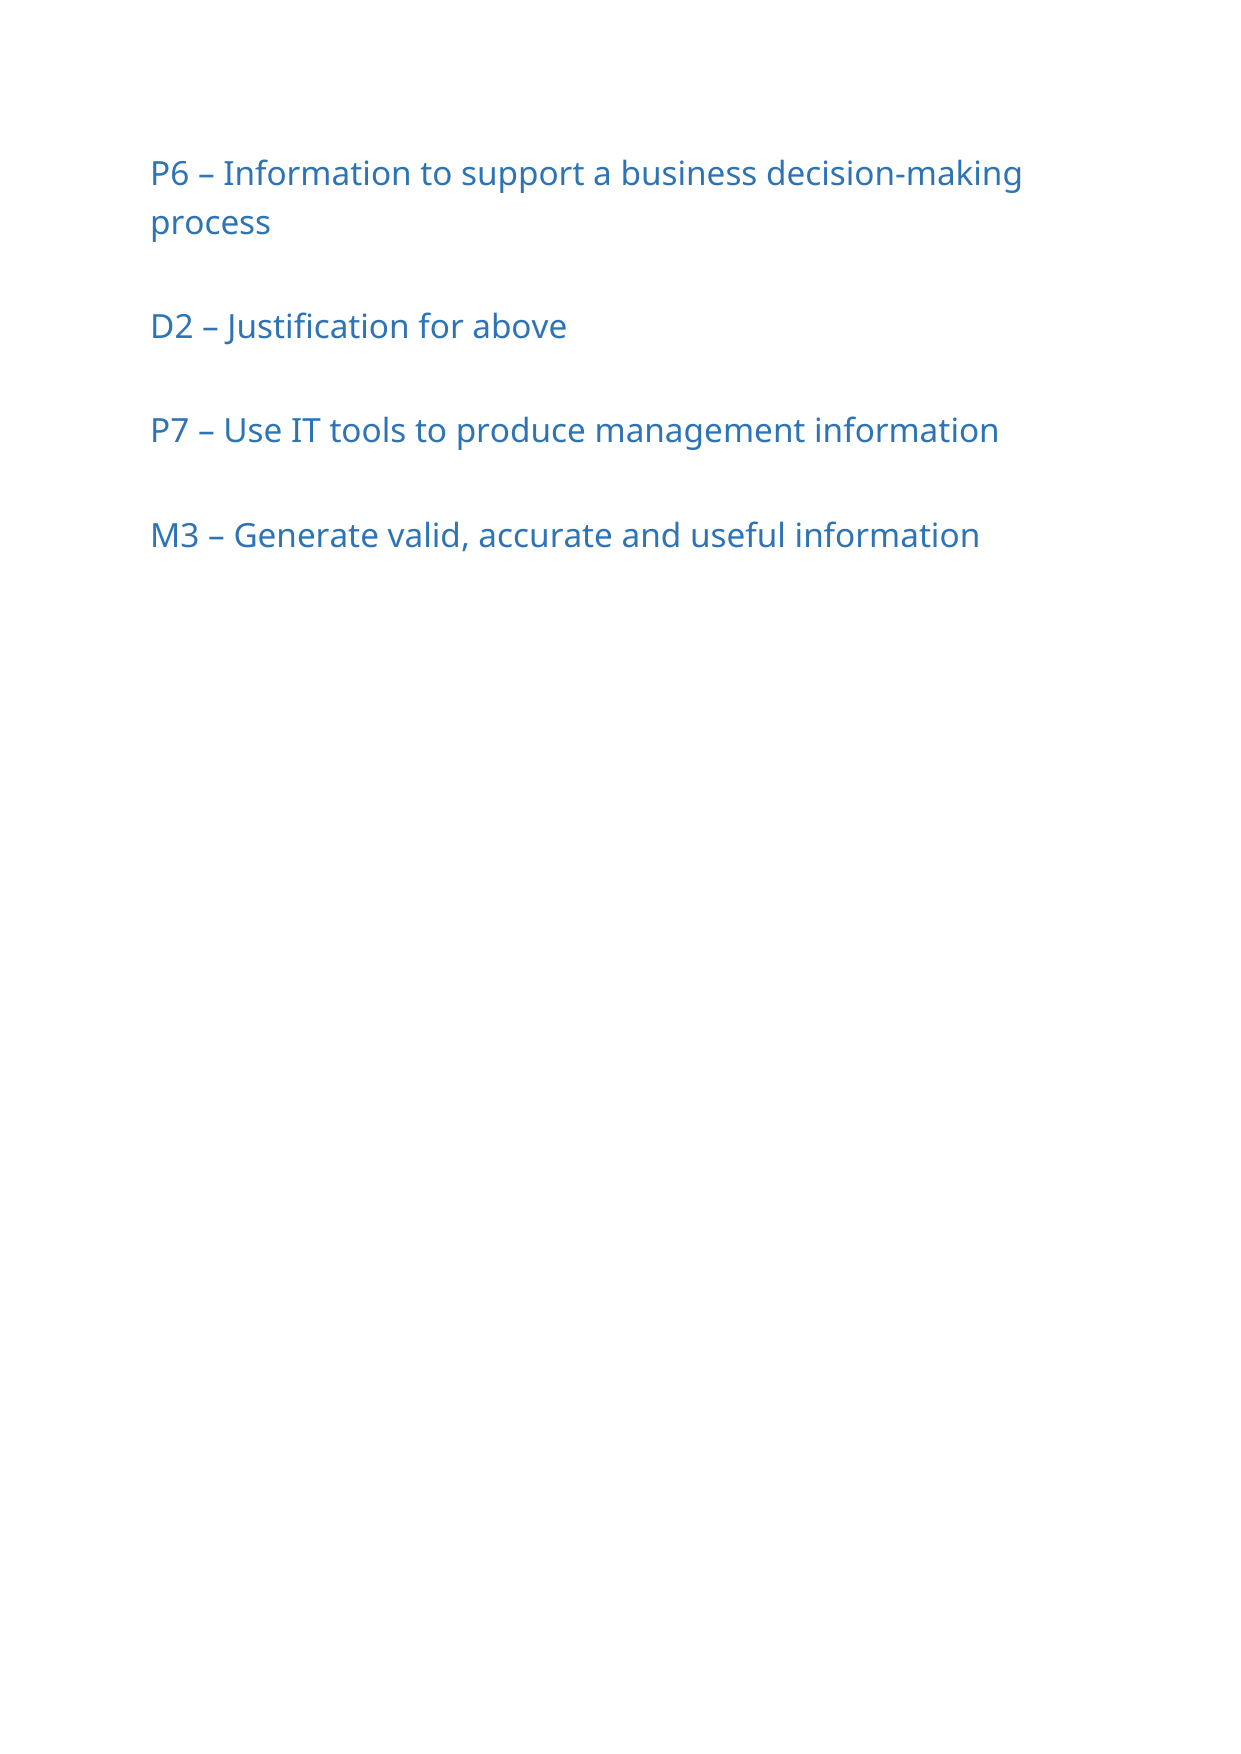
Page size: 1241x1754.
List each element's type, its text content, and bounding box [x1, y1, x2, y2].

subtitle P7 – Use IT tools to produce management information [150, 407, 1090, 453]
subtitle P6 – Information to support a business decision-making process [150, 150, 1090, 244]
subtitle M3 – Generate valid, accurate and useful information [150, 511, 1090, 557]
subtitle D2 – Justification for above [150, 303, 1090, 348]
